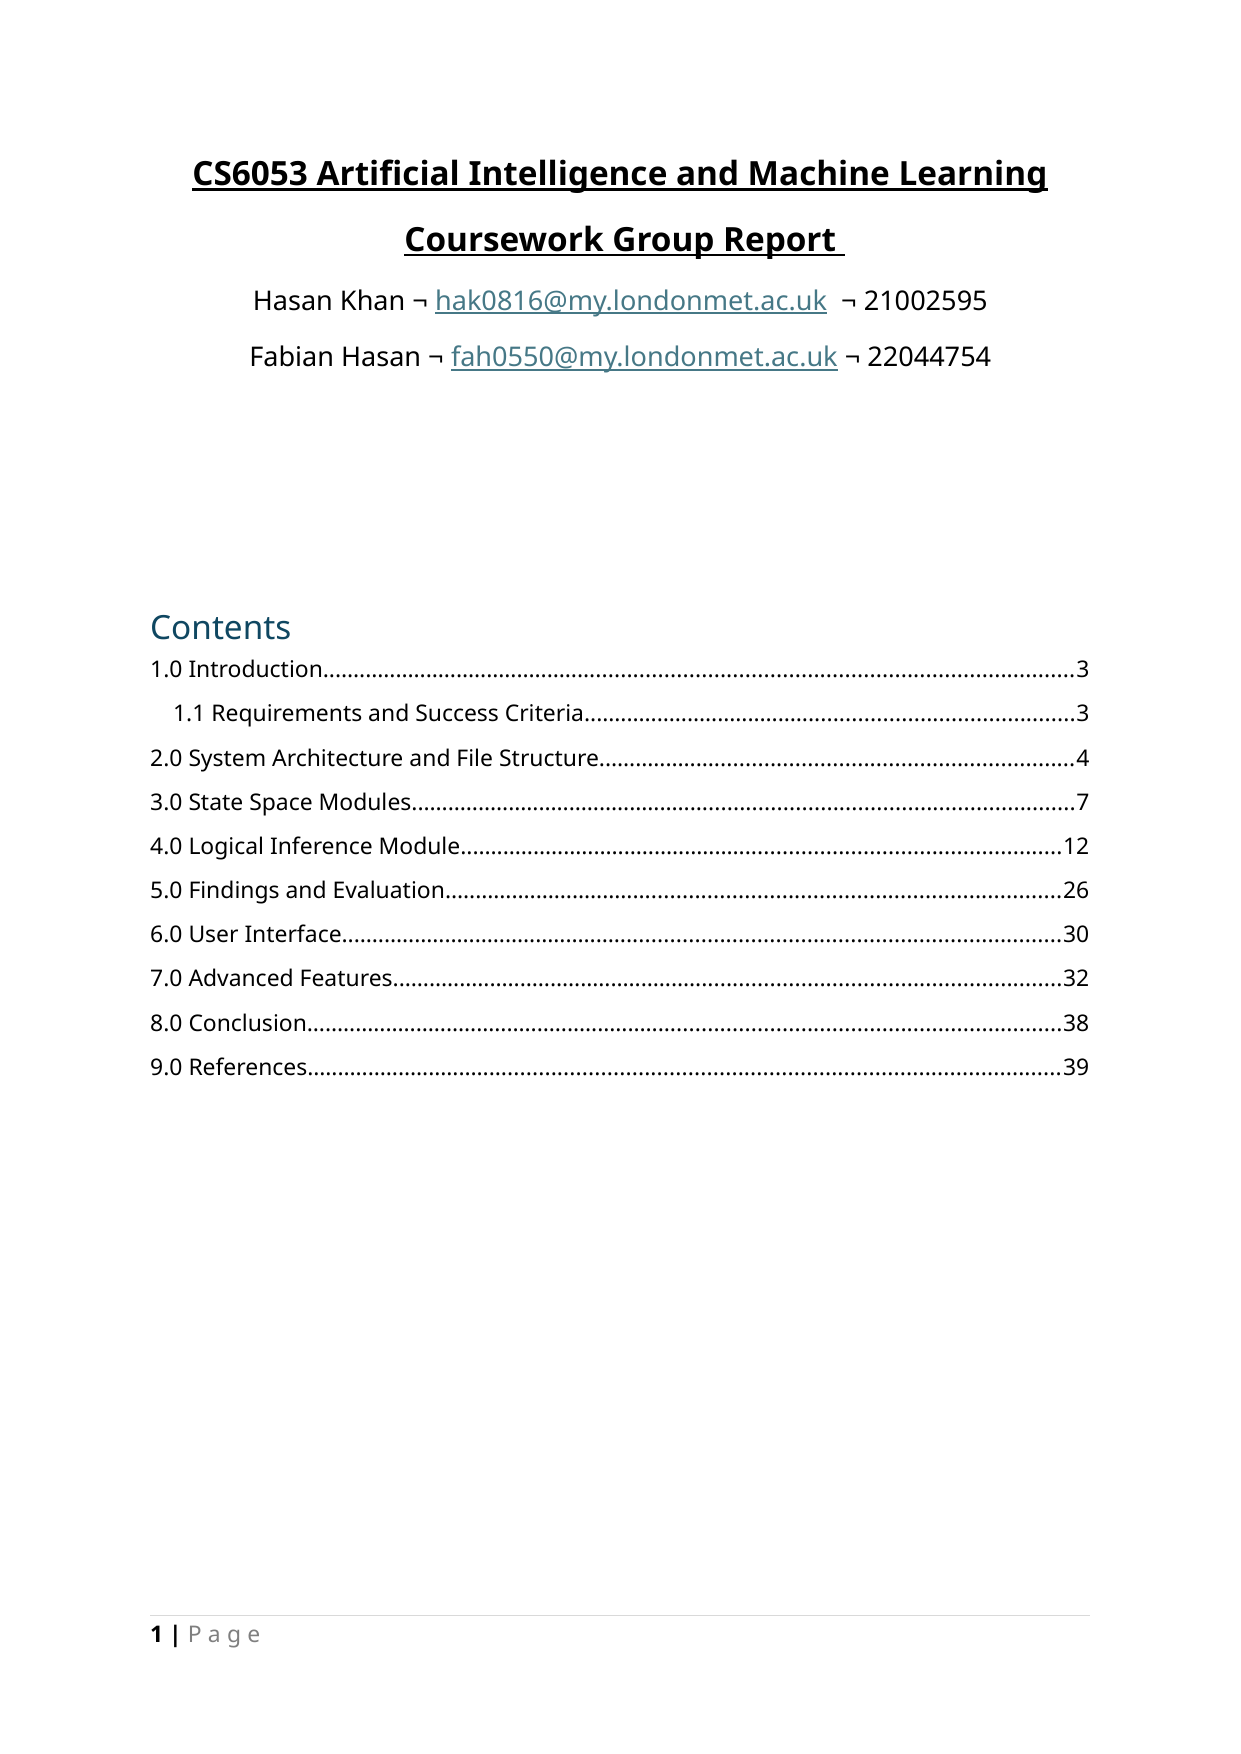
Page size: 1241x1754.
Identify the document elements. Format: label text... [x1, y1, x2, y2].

text Coursework Group Report [150, 216, 1090, 261]
text Hasan Khan ¬ hak0816@my.londonmet.ac.uk ¬ 21002595 [150, 281, 1090, 318]
text CS6053 Artificial Intelligence and Machine Learning [150, 150, 1090, 195]
text Fabian Hasan ¬ fah0550@my.londonmet.ac.uk ¬ 22044754 [150, 338, 1090, 374]
